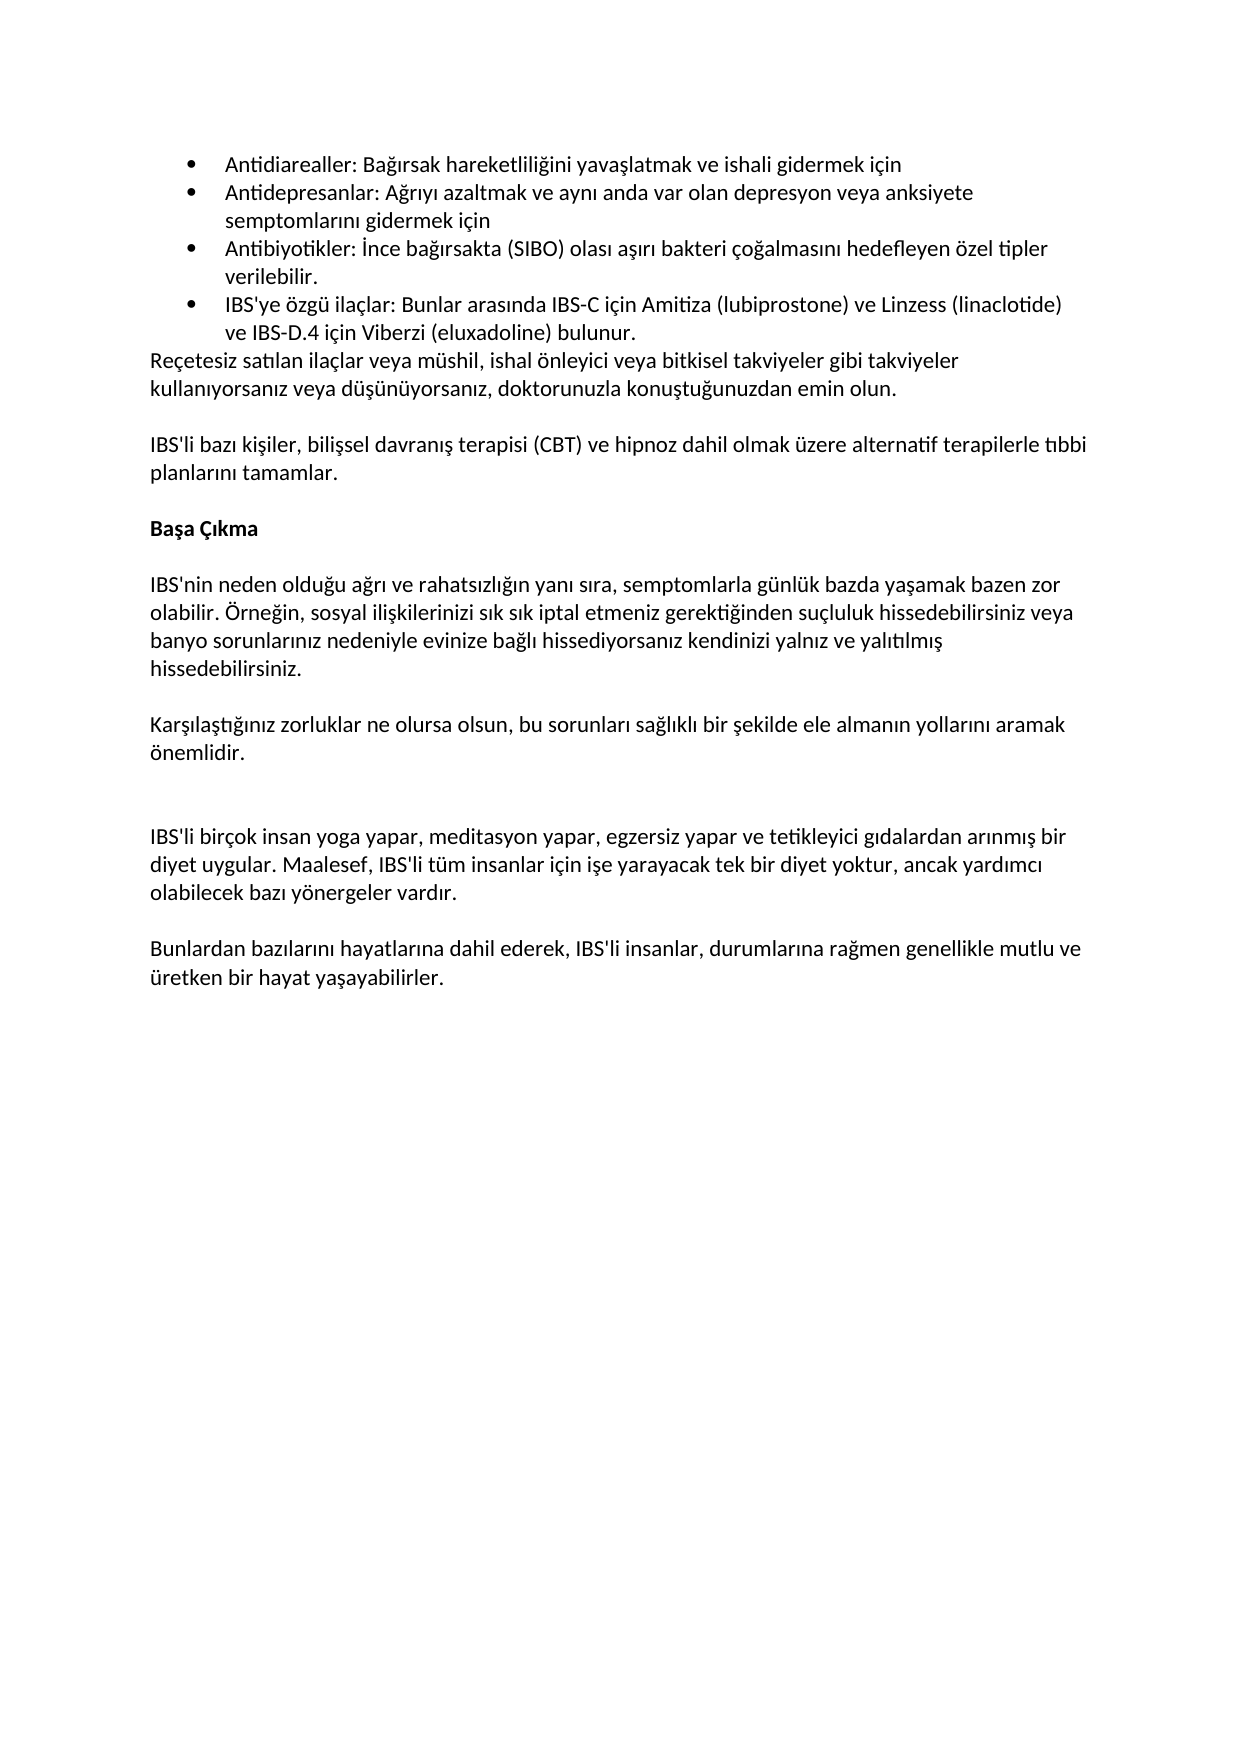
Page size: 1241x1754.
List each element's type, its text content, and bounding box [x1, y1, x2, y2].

text Reçetesiz satılan ilaçlar veya müshil, ishal önleyici veya bitkisel takviyeler gibi takviyeler kullanıyorsanız veya düşünüyorsanız, doktorunuzla konuştuğunuzdan emin olun. [150, 346, 1090, 402]
text Başa Çıkma [150, 514, 1090, 542]
text Karşılaştığınız zorluklar ne olursa olsun, bu sorunları sağlıklı bir şekilde ele almanın yollarını aramak önemlidir. [150, 710, 1090, 766]
list IBS'ye özgü ilaçlar: Bunlar arasında IBS-C için Amitiza (lubiprostone) ve Linzess (linaclotide) ve IBS-D.4 için Viberzi (eluxadoline) bulunur. [187, 290, 1090, 346]
list Antidiarealler: Bağırsak hareketliliğini yavaşlatmak ve ishali gidermek için [187, 150, 1090, 178]
text IBS'nin neden olduğu ağrı ve rahatsızlığın yanı sıra, semptomlarla günlük bazda yaşamak bazen zor olabilir. Örneğin, sosyal ilişkilerinizi sık sık iptal etmeniz gerektiğinden suçluluk hissedebilirsiniz veya banyo sorunlarınız nedeniyle evinize bağlı hissediyorsanız kendinizi yalnız ve yalıtılmış hissedebilirsiniz. [150, 570, 1090, 682]
text Bunlardan bazılarını hayatlarına dahil ederek, IBS'li insanlar, durumlarına rağmen genellikle mutlu ve üretken bir hayat yaşayabilirler. [150, 934, 1090, 991]
text IBS'li bazı kişiler, bilişsel davranış terapisi (CBT) ve hipnoz dahil olmak üzere alternatif terapilerle tıbbi planlarını tamamlar. [150, 430, 1090, 486]
list Antibiyotikler: İnce bağırsakta (SIBO) olası aşırı bakteri çoğalmasını hedefleyen özel tipler verilebilir. [187, 234, 1090, 290]
list Antidepresanlar: Ağrıyı azaltmak ve aynı anda var olan depresyon veya anksiyete semptomlarını gidermek için [187, 178, 1090, 234]
text IBS'li birçok insan yoga yapar, meditasyon yapar, egzersiz yapar ve tetikleyici gıdalardan arınmış bir diyet uygular. Maalesef, IBS'li tüm insanlar için işe yarayacak tek bir diyet yoktur, ancak yardımcı olabilecek bazı yönergeler vardır. [150, 822, 1090, 907]
